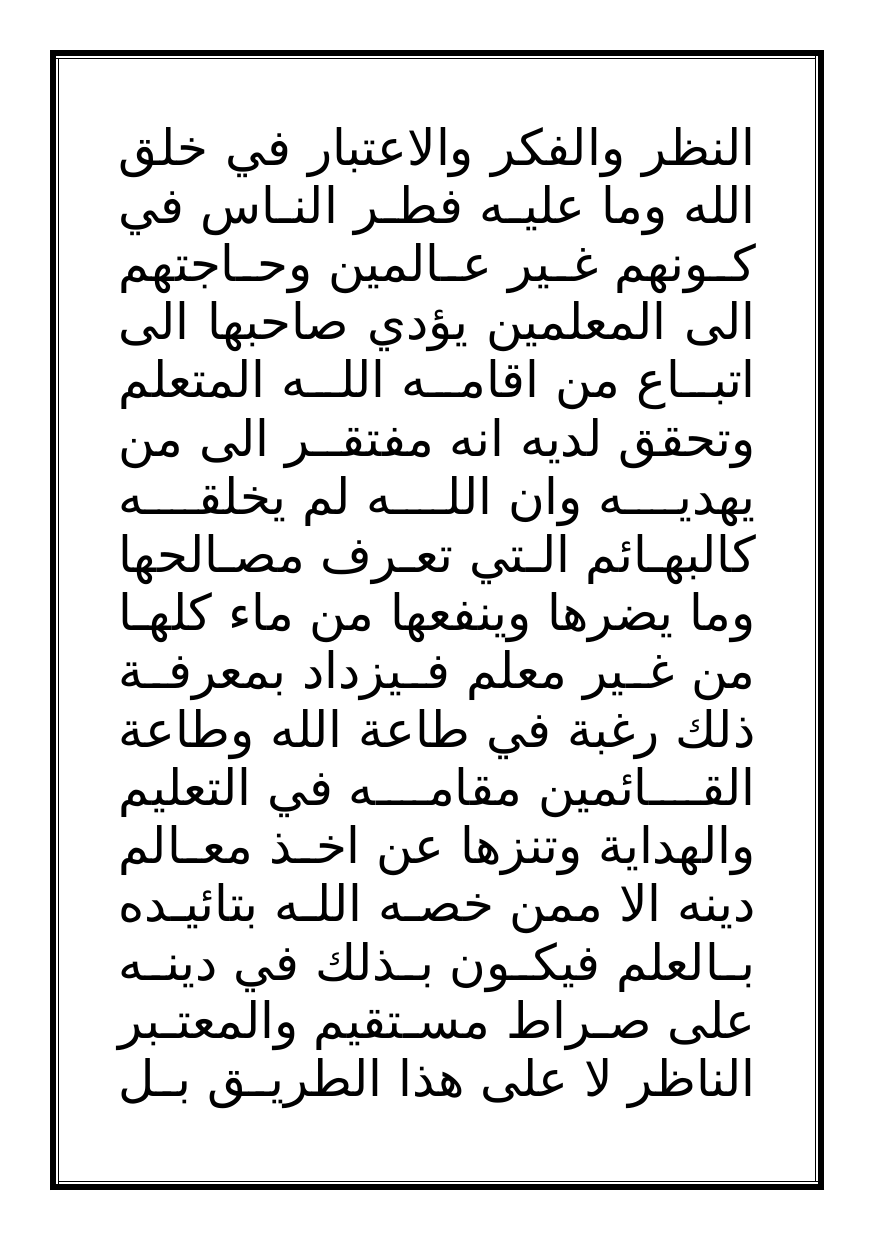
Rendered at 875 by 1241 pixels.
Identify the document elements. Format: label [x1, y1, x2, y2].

text [118, 118, 756, 1108]
